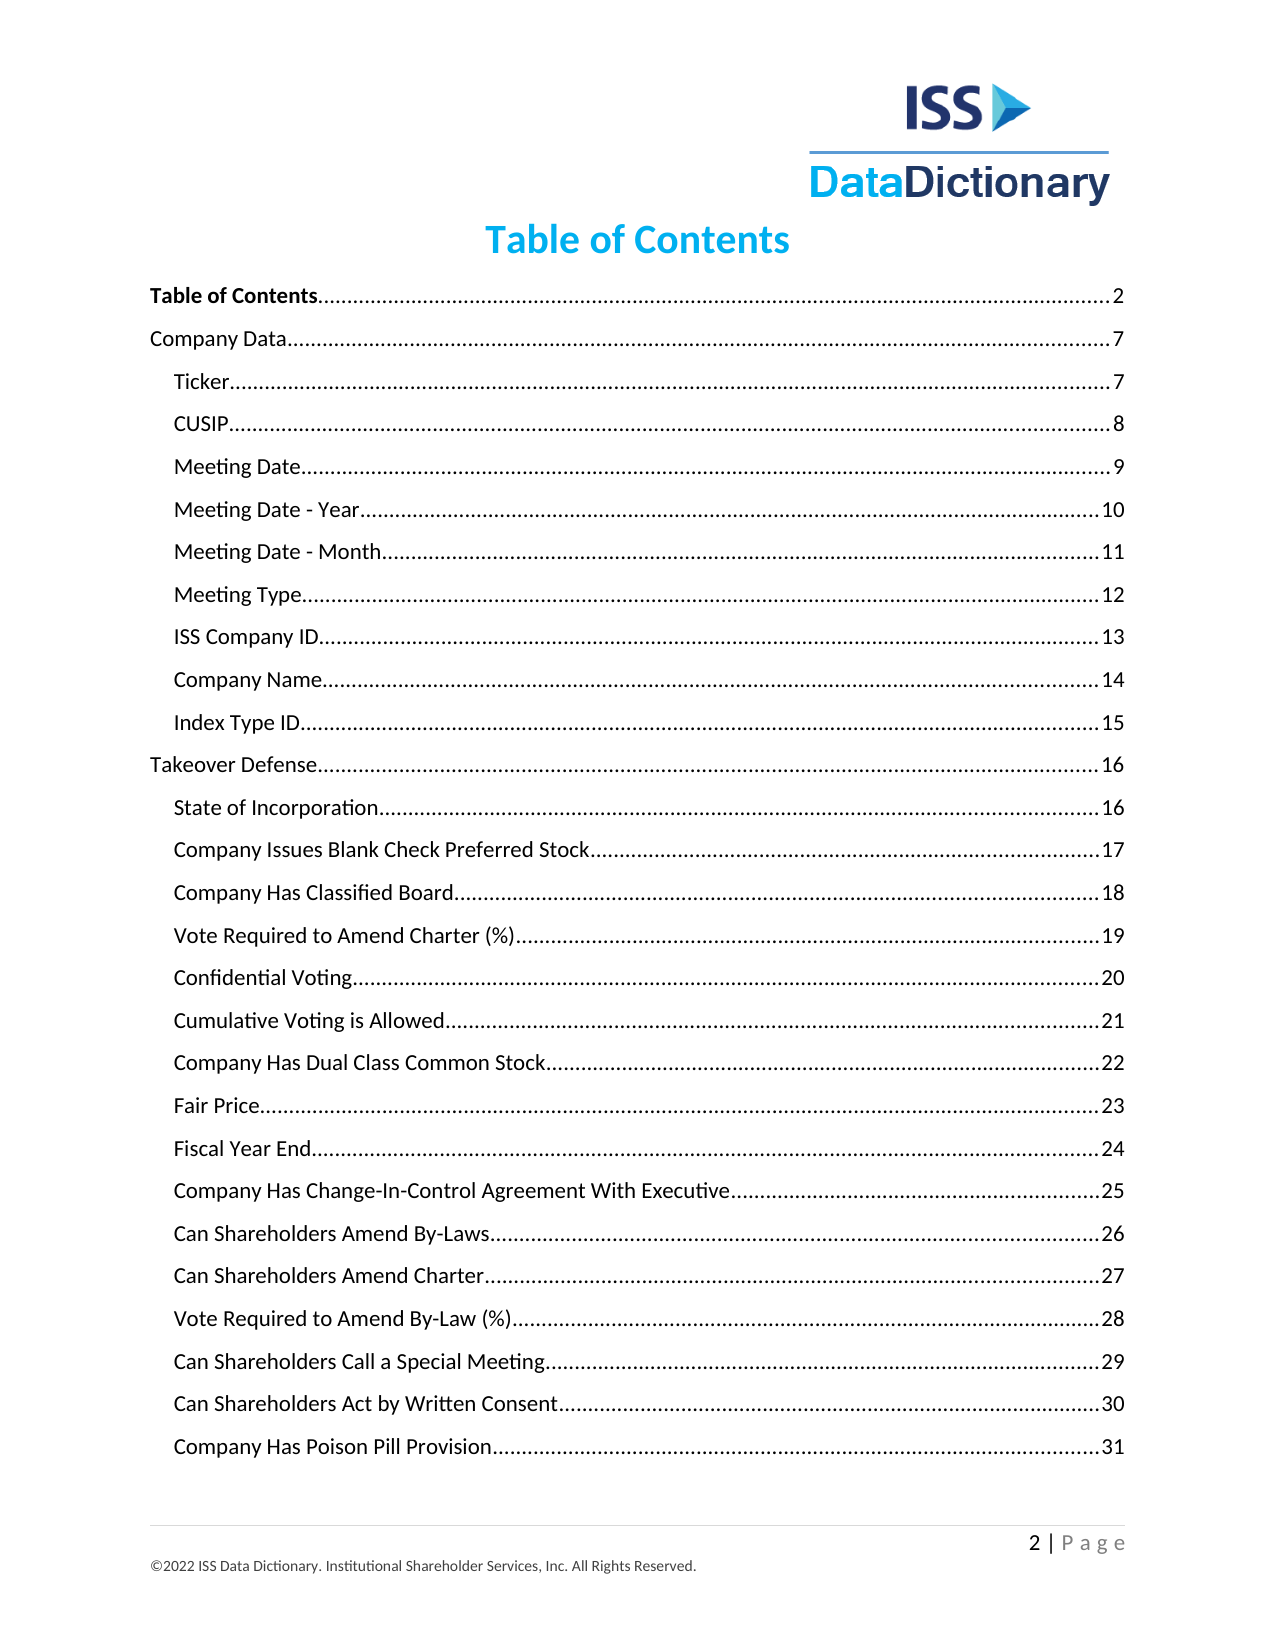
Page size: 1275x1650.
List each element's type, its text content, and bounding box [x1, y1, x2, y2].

text Can Shareholders Call a Special Meeting 29 [173, 1347, 1125, 1375]
text Can Shareholders Amend Charter 27 [173, 1262, 1125, 1289]
text Ticker 7 [173, 367, 1125, 395]
picture [795, 75, 1125, 213]
text State of Incorporation 16 [173, 793, 1125, 821]
text Takeover Defense 16 [150, 750, 1125, 778]
text Vote Required to Amend By-Law (%) 28 [173, 1304, 1125, 1332]
text Meeting Type 12 [173, 580, 1125, 608]
text Index Type ID 15 [173, 708, 1125, 736]
text Company Issues Blank Check Preferred Stock 17 [173, 836, 1125, 863]
text Vote Required to Amend Charter (%) 19 [173, 921, 1125, 949]
text Company Has Dual Class Common Stock 22 [173, 1048, 1125, 1077]
text Meeting Date - Month 11 [173, 537, 1125, 565]
text Can Shareholders Act by Written Consent 30 [173, 1389, 1125, 1417]
text Company Data 7 [150, 324, 1125, 352]
text Can Shareholders Amend By-Laws 26 [173, 1219, 1125, 1247]
text Fiscal Year End 24 [173, 1134, 1125, 1162]
text Meeting Date - Year 10 [173, 495, 1125, 523]
text Company Name 14 [173, 665, 1125, 693]
text Company Has Classified Board 18 [173, 878, 1125, 906]
text Table of Contents [150, 213, 1125, 264]
text Cumulative Voting is Allowed 21 [173, 1006, 1125, 1034]
text Company Has Poison Pill Provision 31 [173, 1432, 1125, 1460]
text CUSIP 8 [173, 409, 1125, 437]
text ISS Company ID 13 [173, 622, 1125, 651]
text Meeting Date 9 [173, 452, 1125, 480]
text Fair Price 23 [173, 1091, 1125, 1119]
text Confidential Voting 20 [173, 963, 1125, 991]
text Company Has Change-In-Control Agreement With Executive 25 [173, 1176, 1125, 1204]
text Table of Contents 2 [150, 282, 1125, 310]
